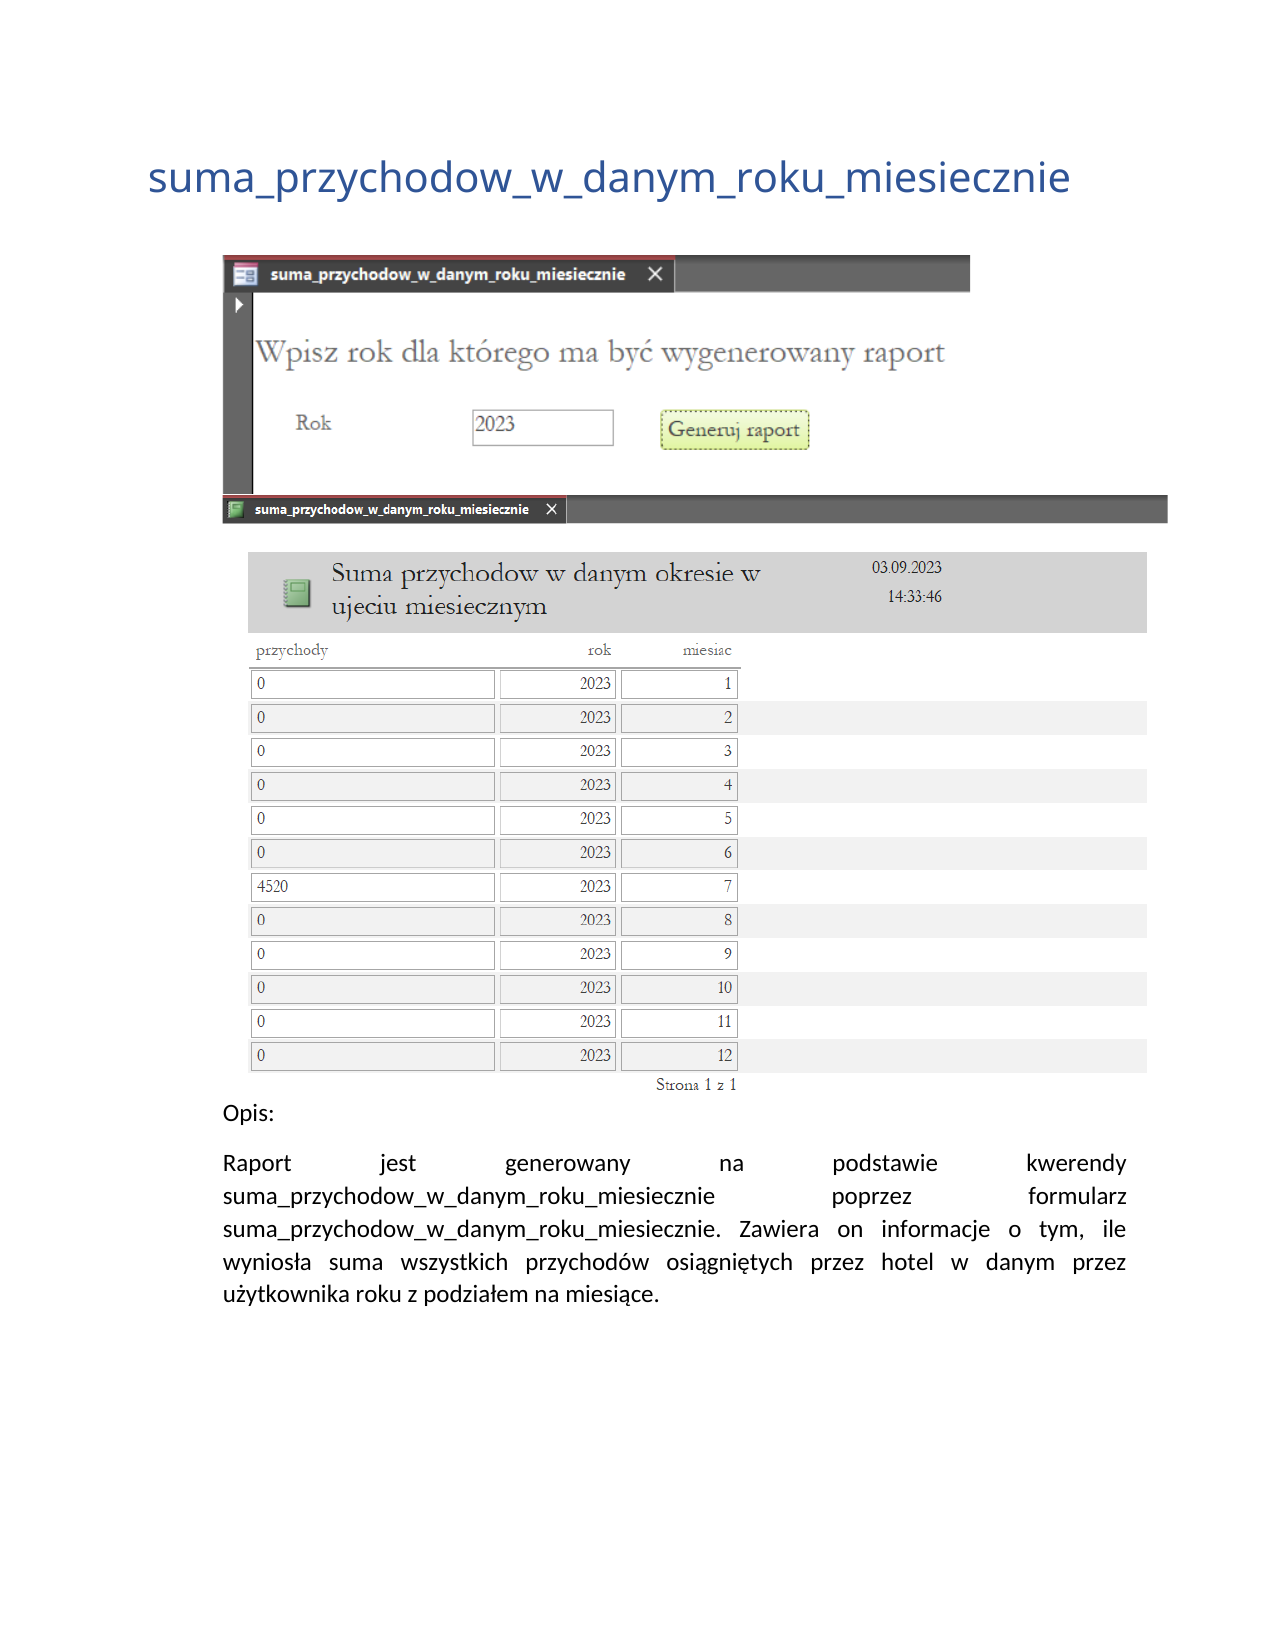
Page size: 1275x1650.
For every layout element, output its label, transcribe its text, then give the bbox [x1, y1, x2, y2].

picture [222, 255, 971, 494]
picture [222, 495, 1168, 1096]
subtitle suma_przychodow_w_danym_roku_miesiecznie [148, 148, 1127, 204]
text Raport jest generowany na podstawie kwerendy suma_przychodow_w_danym_roku_miesiecznie poprzez formularz suma_przychodow_w_danym_roku_miesiecznie. Zawiera on informacje o tym, ile wyniosła suma wszystkich przychodów osiągniętych przez hotel w danym przez użytkownika roku z podziałem na miesiące. [223, 1147, 1127, 1309]
list Opis: [223, 1097, 1127, 1128]
